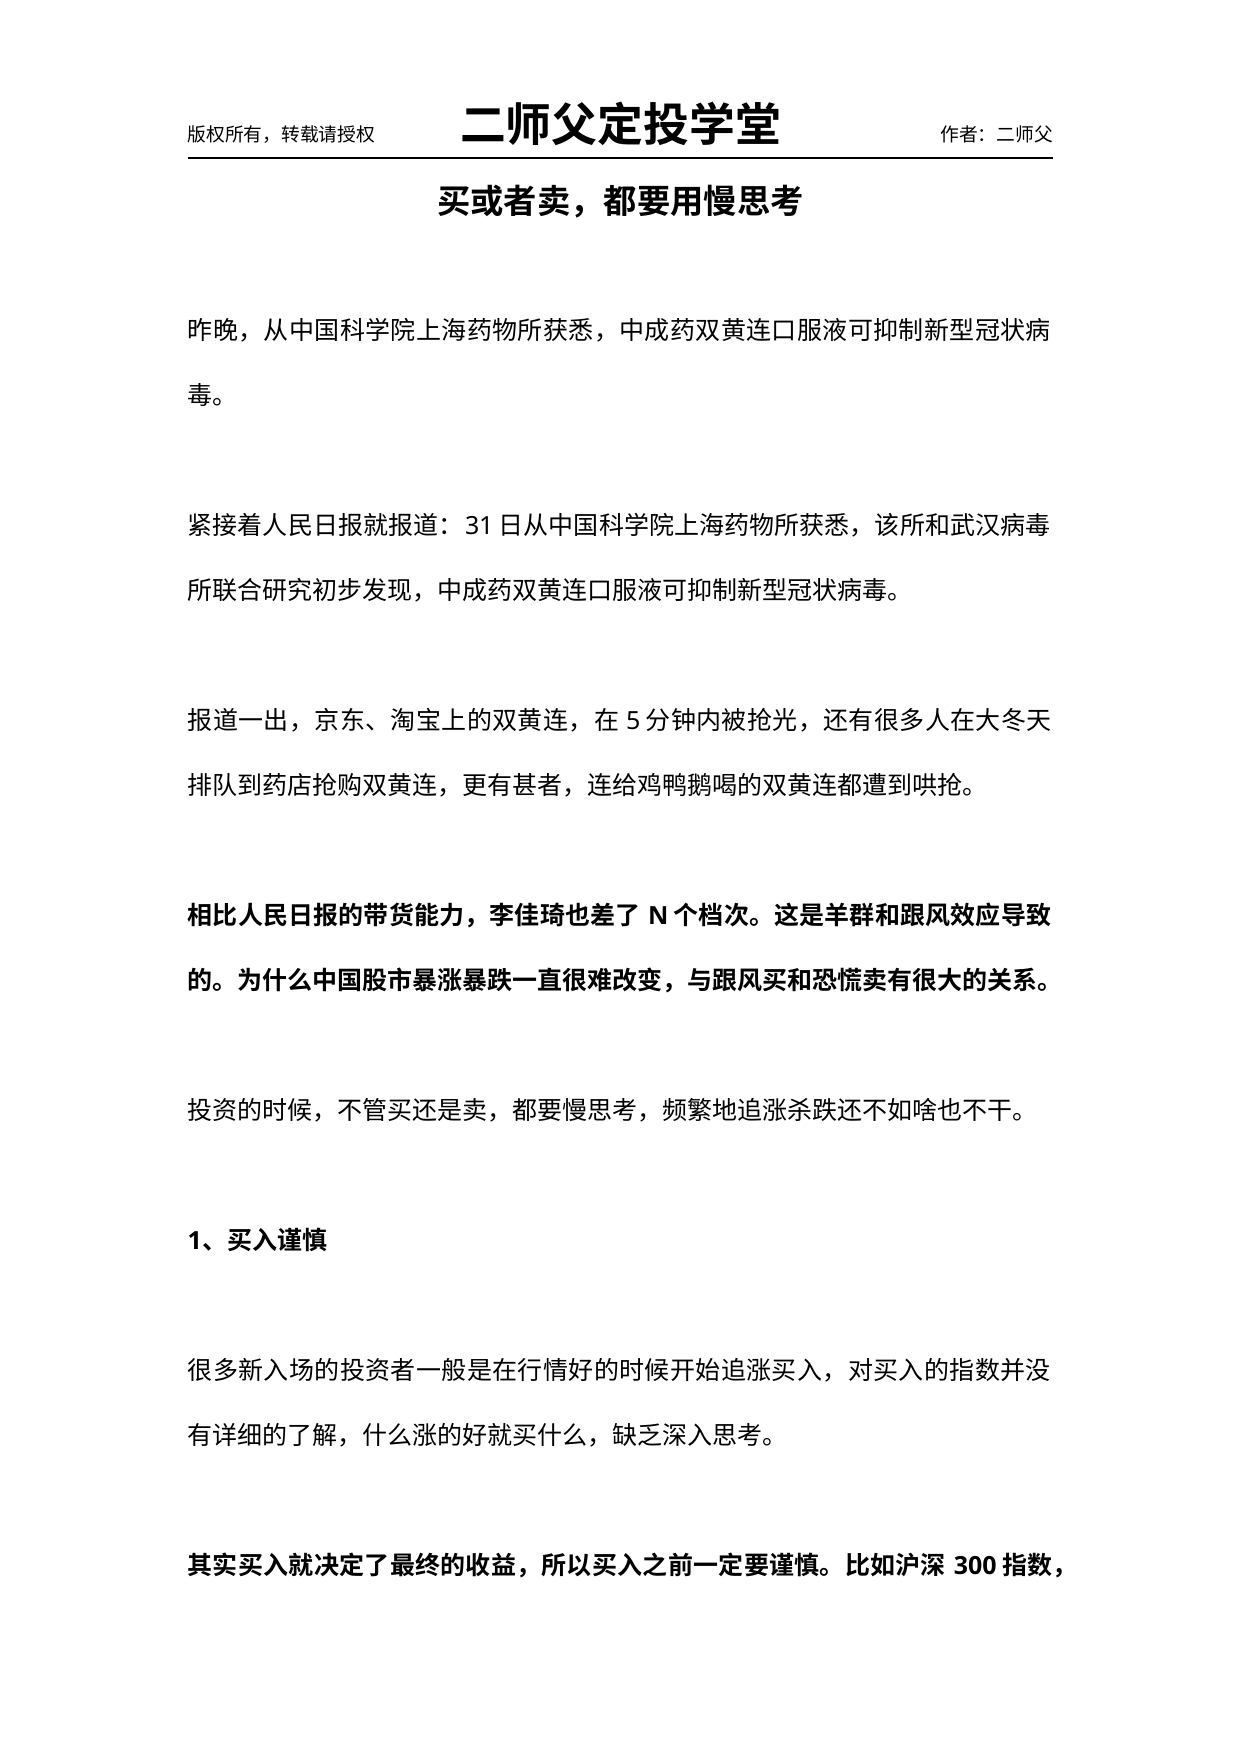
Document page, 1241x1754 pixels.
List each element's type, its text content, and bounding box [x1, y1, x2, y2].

text 报道一出，京东、淘宝上的双黄连，在5分钟内被抢光，还有很多人在大冬天排队到药店抢购双黄连，更有甚者，连给鸡鸭鹅喝的双黄连都遭到哄抢。 [187, 686, 1053, 816]
text 很多新入场的投资者一般是在行情好的时候开始追涨买入，对买入的指数并没有详细的了解，什么涨的好就买什么，缺乏深入思考。 [187, 1336, 1053, 1466]
text 相比人民日报的带货能力，李佳琦也差了N个档次。这是羊群和跟风效应导致的。为什么中国股市暴涨暴跌一直很难改变，与跟风买和恐慌卖有很大的关系。 [187, 881, 1053, 1011]
text 昨晚，从中国科学院上海药物所获悉，中成药双黄连口服液可抑制新型冠状病毒。 [187, 296, 1053, 426]
text 买或者卖，都要用慢思考 [187, 166, 1053, 231]
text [187, 1531, 1053, 1596]
text 投资的时候，不管买还是卖，都要慢思考，频繁地追涨杀跌还不如啥也不干。 [187, 1076, 1053, 1141]
text 紧接着人民日报就报道：31日从中国科学院上海药物所获悉，该所和武汉病毒所联合研究初步发现，中成药双黄连口服液可抑制新型冠状病毒。 [187, 491, 1053, 621]
text 1、买入谨慎 [187, 1206, 1053, 1271]
